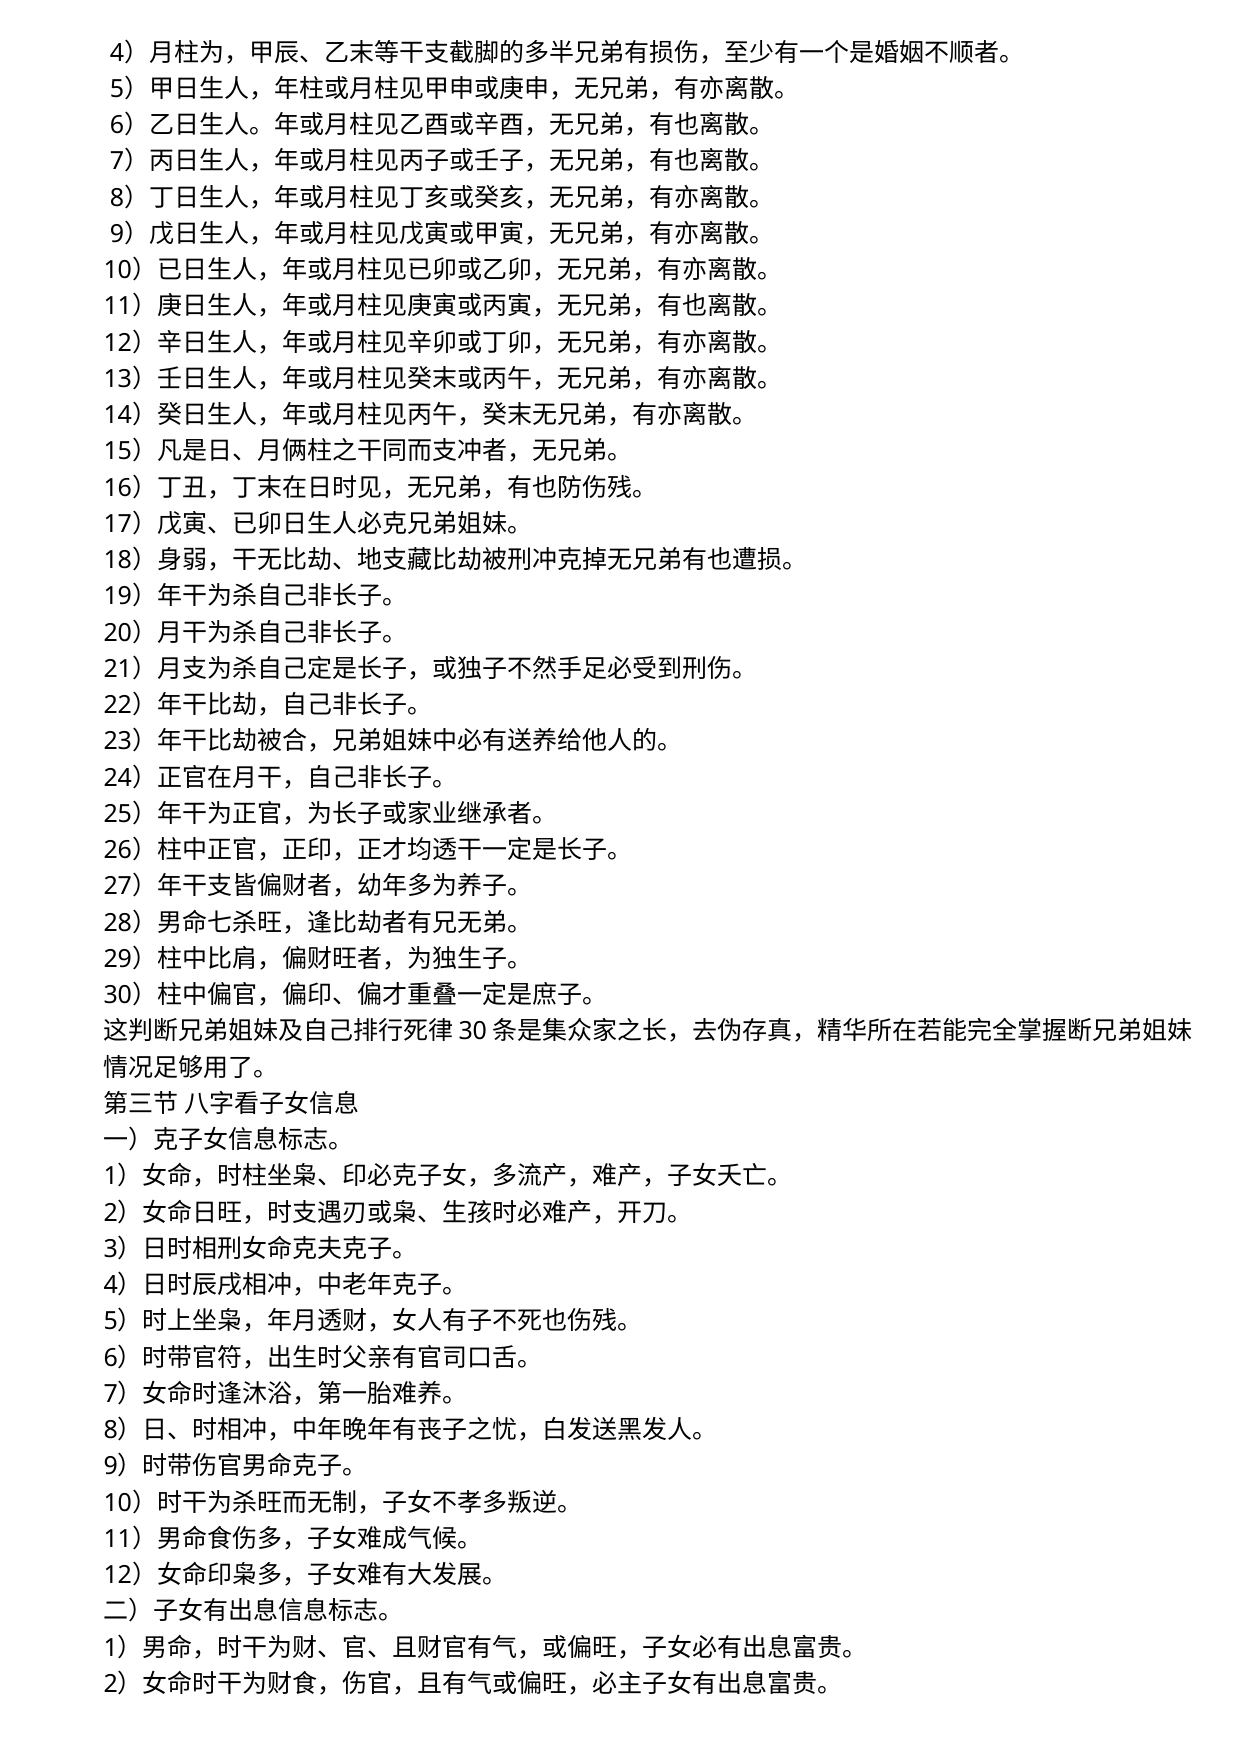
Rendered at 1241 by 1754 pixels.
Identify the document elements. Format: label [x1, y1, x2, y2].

text [103, 32, 1205, 1591]
text [103, 1591, 1205, 1699]
